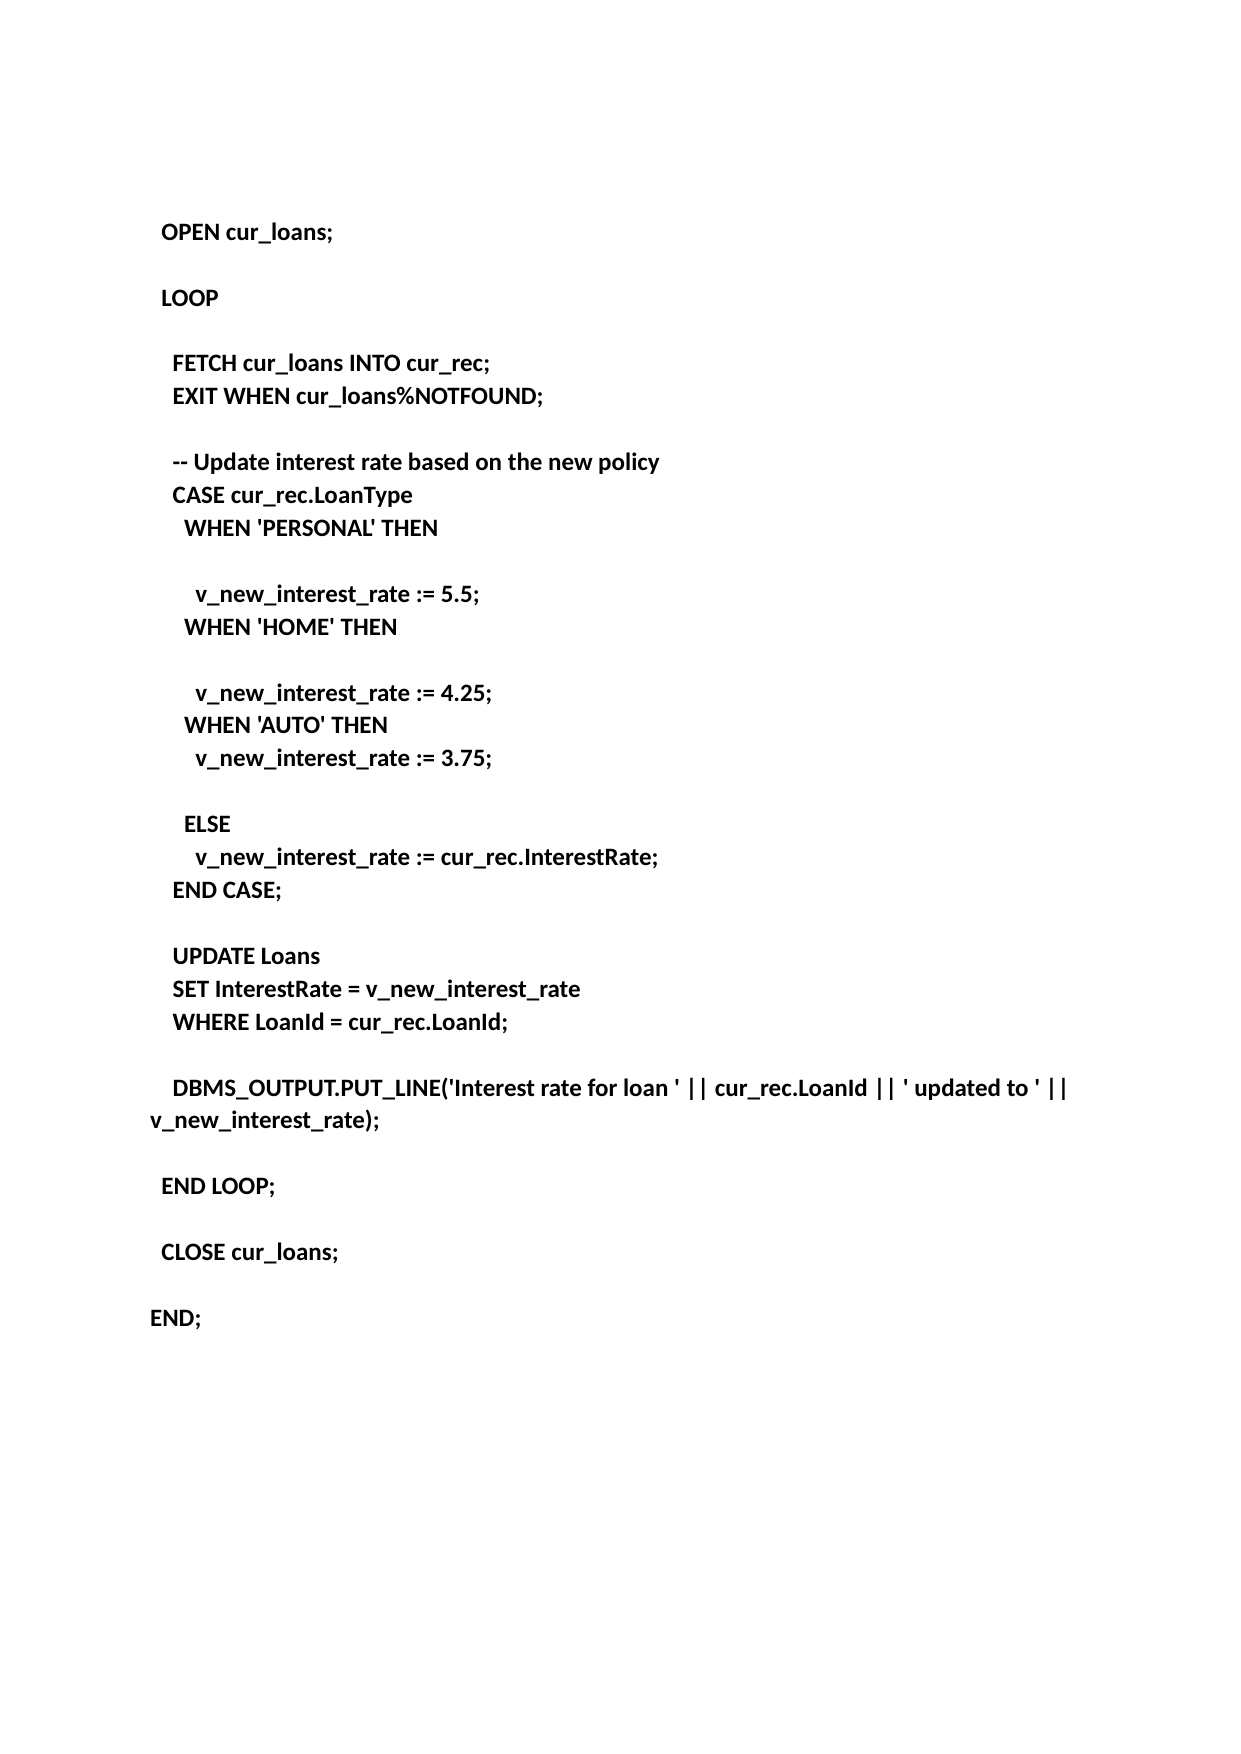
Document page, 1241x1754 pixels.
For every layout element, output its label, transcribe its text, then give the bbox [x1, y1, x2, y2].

text WHERE LoanId = cur_rec.LoanId; [150, 1006, 1090, 1036]
text ELSE [150, 808, 1090, 839]
text v_new_interest_rate := cur_rec.InterestRate; [150, 841, 1090, 872]
text LOOP [150, 282, 1090, 312]
text FETCH cur_loans INTO cur_rec; [150, 347, 1090, 378]
text END LOOP; [150, 1170, 1090, 1201]
text DBMS_OUTPUT.PUT_LINE('Interest rate for loan ' || cur_rec.LoanId || ' updated to ' || v_new_interest_rate); [150, 1072, 1090, 1135]
text WHEN 'HOME' THEN [150, 611, 1090, 641]
text CLOSE cur_loans; [150, 1236, 1090, 1267]
text WHEN 'PERSONAL' THEN [150, 512, 1090, 543]
text v_new_interest_rate := 3.75; [150, 742, 1090, 773]
text WHEN 'AUTO' THEN [150, 709, 1090, 740]
text END CASE; [150, 874, 1090, 905]
text SET InterestRate = v_new_interest_rate [150, 973, 1090, 1003]
text CASE cur_rec.LoanType [150, 479, 1090, 510]
text -- Update interest rate based on the new policy [150, 446, 1090, 477]
text v_new_interest_rate := 5.5; [150, 578, 1090, 608]
text UPDATE Loans [150, 940, 1090, 971]
text EXIT WHEN cur_loans%NOTFOUND; [150, 380, 1090, 411]
text END; [150, 1302, 1090, 1333]
text v_new_interest_rate := 4.25; [150, 677, 1090, 707]
text OPEN cur_loans; [150, 216, 1090, 246]
